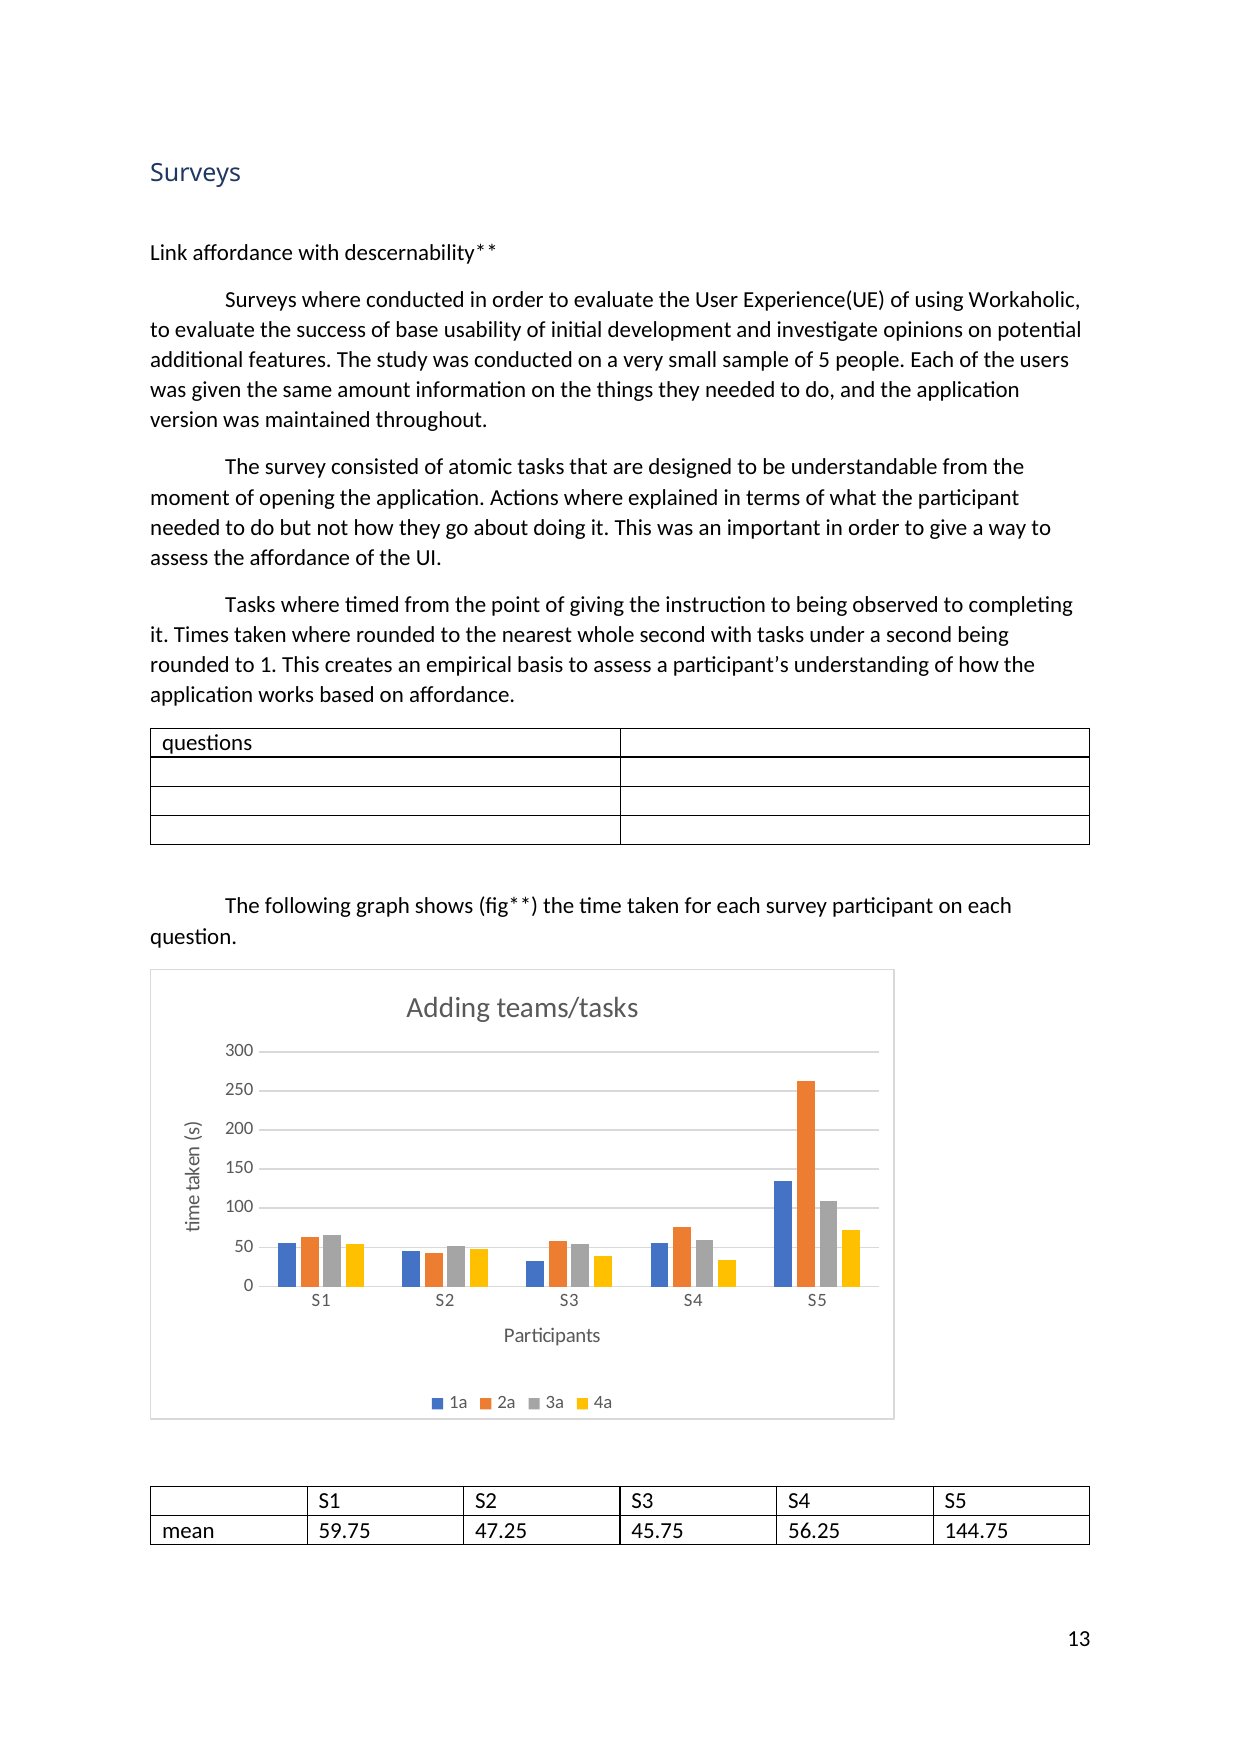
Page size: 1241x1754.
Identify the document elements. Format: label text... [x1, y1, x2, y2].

table_cell [151, 758, 620, 786]
table_header [151, 1487, 307, 1515]
table_header [621, 729, 1089, 756]
text Tasks where timed from the point of giving the instruction to being observed to completing it. Times taken where rounded to the nearest whole second with tasks under a second being rounded to 1. This creates an empirical basis to assess a participant’s understanding of how the application works based on affordance. [150, 590, 1090, 708]
text The following graph shows (fig**) the time taken for each survey participant on each question. [150, 892, 1090, 950]
table_cell 45.75 [621, 1516, 776, 1544]
table_header S2 [464, 1487, 619, 1515]
table_cell [151, 787, 620, 814]
text The survey consisted of atomic tasks that are designed to be understandable from the moment of opening the application. Actions where explained in terms of what the participant needed to do but not how they go about doing it. This was an important in order to give a way to assess the affordance of the UI. [150, 452, 1090, 571]
subtitle Surveys [150, 154, 1090, 188]
table_cell [621, 816, 1089, 844]
table_cell 47.25 [464, 1516, 619, 1544]
table_header S3 [621, 1487, 776, 1515]
table_cell mean [151, 1516, 307, 1544]
table_cell 144.75 [934, 1516, 1089, 1544]
table_cell 56.25 [777, 1516, 933, 1544]
table_header S5 [934, 1487, 1089, 1515]
text Surveys where conducted in order to evaluate the User Experience(UE) of using Workaholic, to evaluate the success of base usability of initial development and investigate opinions on potential additional features. The study was conducted on a very small sample of 5 people. Each of the users was given the same amount information on the things they needed to do, and the application version was maintained throughout. [150, 285, 1090, 433]
table_header S1 [308, 1487, 463, 1515]
table_cell 59.75 [308, 1516, 463, 1544]
table_cell [621, 758, 1089, 786]
text Link affordance with descernability** [150, 238, 1090, 266]
table_header questions [151, 729, 620, 756]
table_cell [621, 787, 1089, 814]
table_header S4 [777, 1487, 933, 1515]
table_cell [151, 816, 620, 844]
